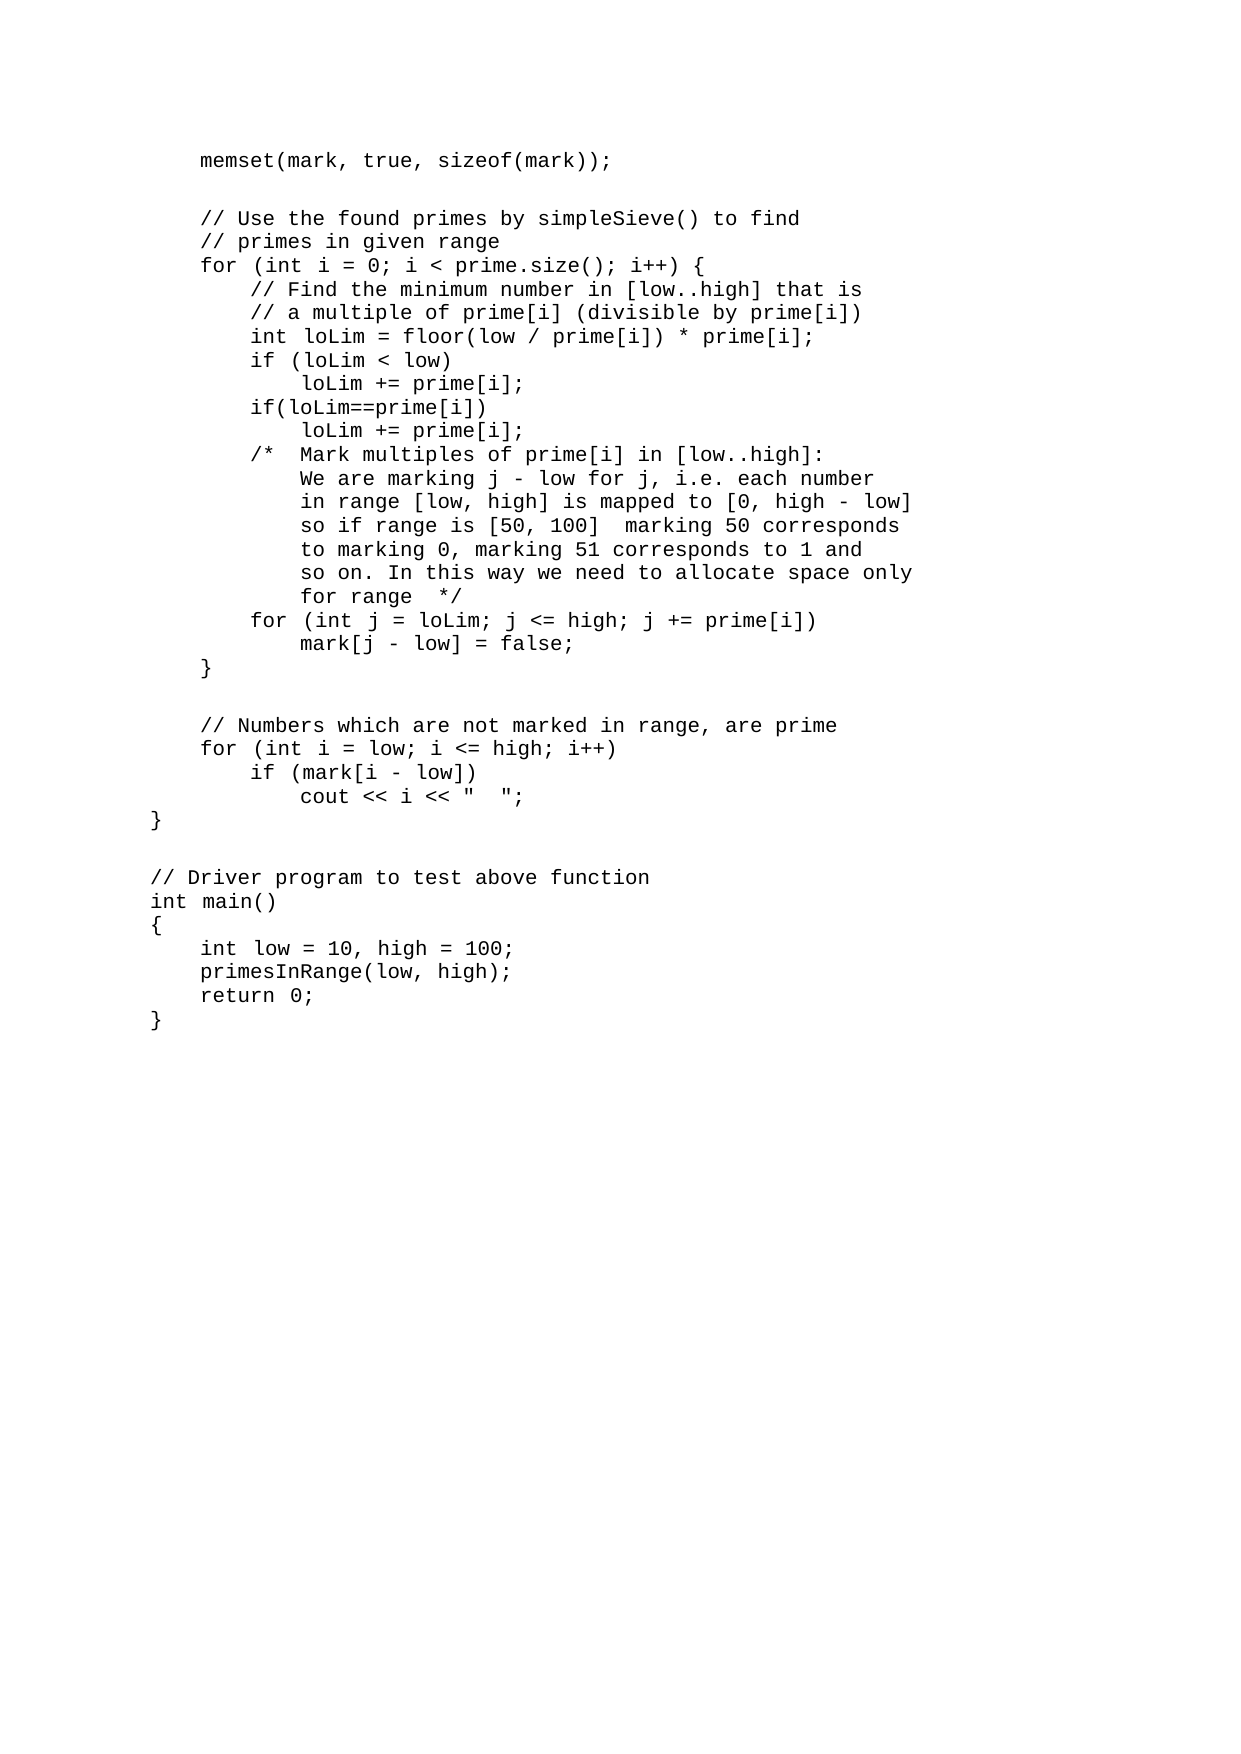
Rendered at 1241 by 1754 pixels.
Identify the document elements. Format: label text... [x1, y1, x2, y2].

text } [150, 1009, 1090, 1032]
text { [150, 914, 1090, 938]
text int low = 10, high = 100; [150, 938, 1090, 962]
text int main() [150, 891, 1090, 914]
text We are marking j - low for j, i.e. each number [150, 468, 1090, 491]
text for (int j = loLim; j <= high; j += prime[i]) [150, 610, 1090, 633]
text loLim += prime[i]; [150, 373, 1090, 397]
text to marking 0, marking 51 corresponds to 1 and [150, 539, 1090, 562]
text if(loLim==prime[i]) [150, 397, 1090, 421]
text // a multiple of prime[i] (divisible by prime[i]) [150, 302, 1090, 326]
text /* Mark multiples of prime[i] in [low..high]: [150, 444, 1090, 468]
text for (int i = 0; i < prime.size(); i++) { [150, 255, 1090, 279]
text if (loLim < low) [150, 349, 1090, 373]
text // Driver program to test above function [150, 867, 1090, 891]
text so on. In this way we need to allocate space only [150, 562, 1090, 586]
text in range [low, high] is mapped to [0, high - low] [150, 491, 1090, 515]
text // Use the found primes by simpleSieve() to find [150, 208, 1090, 231]
text // Find the minimum number in [low..high] that is [150, 279, 1090, 302]
text loLim += prime[i]; [150, 421, 1090, 444]
text primesInRange(low, high); [150, 962, 1090, 985]
text // primes in given range [150, 231, 1090, 255]
text cout << i << " "; [150, 786, 1090, 809]
text int loLim = floor(low / prime[i]) * prime[i]; [150, 326, 1090, 349]
text } [150, 657, 1090, 681]
text for (int i = low; i <= high; i++) [150, 738, 1090, 762]
text return 0; [150, 985, 1090, 1009]
text if (mark[i - low]) [150, 762, 1090, 786]
text memset(mark, true, sizeof(mark)); [150, 150, 1090, 174]
text mark[j - low] = false; [150, 633, 1090, 657]
text for range */ [150, 586, 1090, 610]
text } [150, 809, 1090, 833]
text so if range is [50, 100] marking 50 corresponds [150, 515, 1090, 539]
text // Numbers which are not marked in range, are prime [150, 715, 1090, 738]
